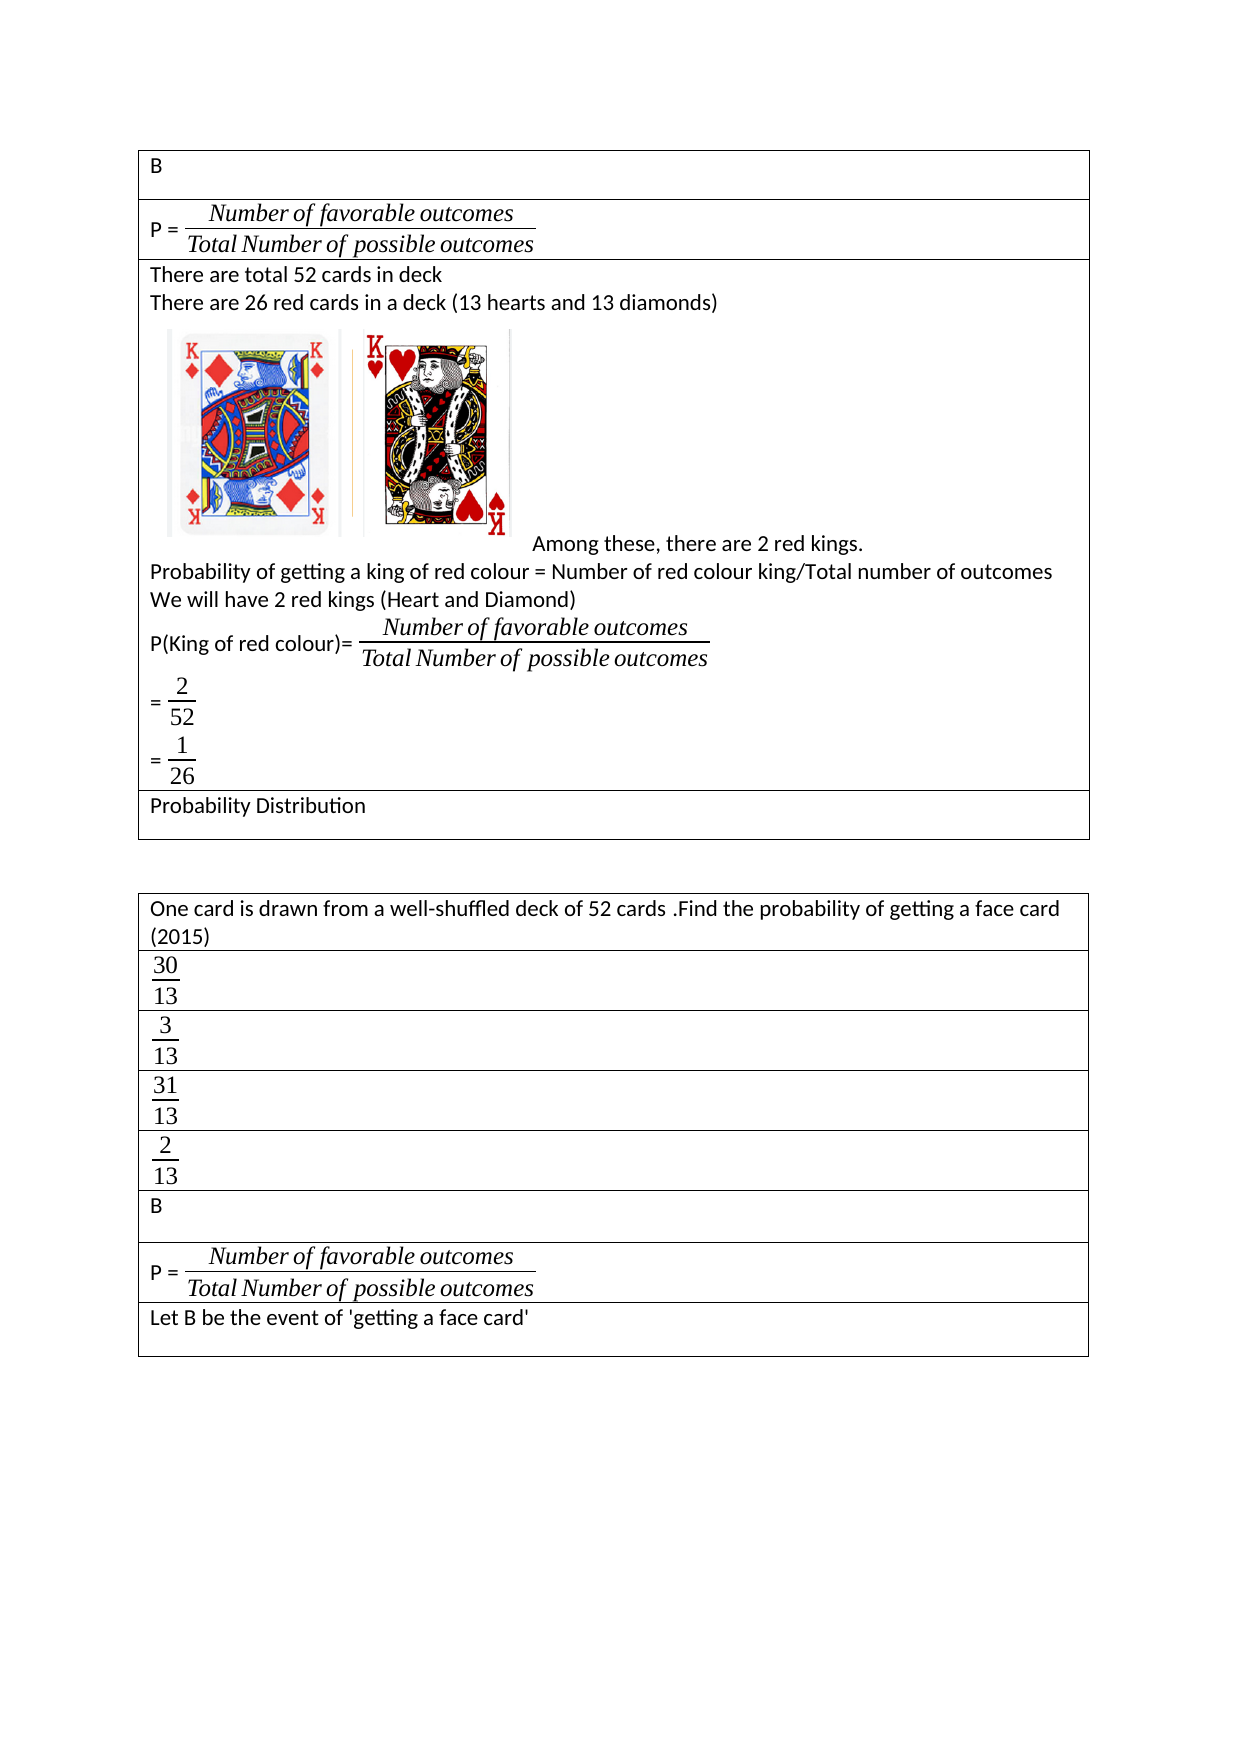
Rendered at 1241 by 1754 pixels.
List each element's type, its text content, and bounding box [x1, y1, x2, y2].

table_cell Probability Distribution [139, 791, 1089, 839]
table_cell There are total 52 cards in deck There are 26 red cards in a deck (13 hearts and 13 diamonds) Among these, there are 2 red kings. Probability of getting a king of red colour = Number of red colour king/Total number of outcomes We will have 2 red kings (Heart and Diamond) P(King of red colour)= = = [139, 260, 1089, 790]
table_cell B [139, 151, 1089, 199]
table_cell B [139, 1191, 1088, 1242]
table_cell [139, 1131, 1088, 1190]
picture [150, 315, 527, 552]
table_header One card is drawn from a well-shuffled deck of 52 cards .Find the probability of getting a face card (2015) [139, 894, 1088, 950]
table_cell [139, 951, 1088, 1010]
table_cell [139, 1303, 1088, 1356]
table_cell [139, 1011, 1088, 1070]
table_cell P = [139, 200, 1089, 259]
table_cell P = [139, 1243, 1088, 1302]
table_cell [139, 1071, 1088, 1130]
